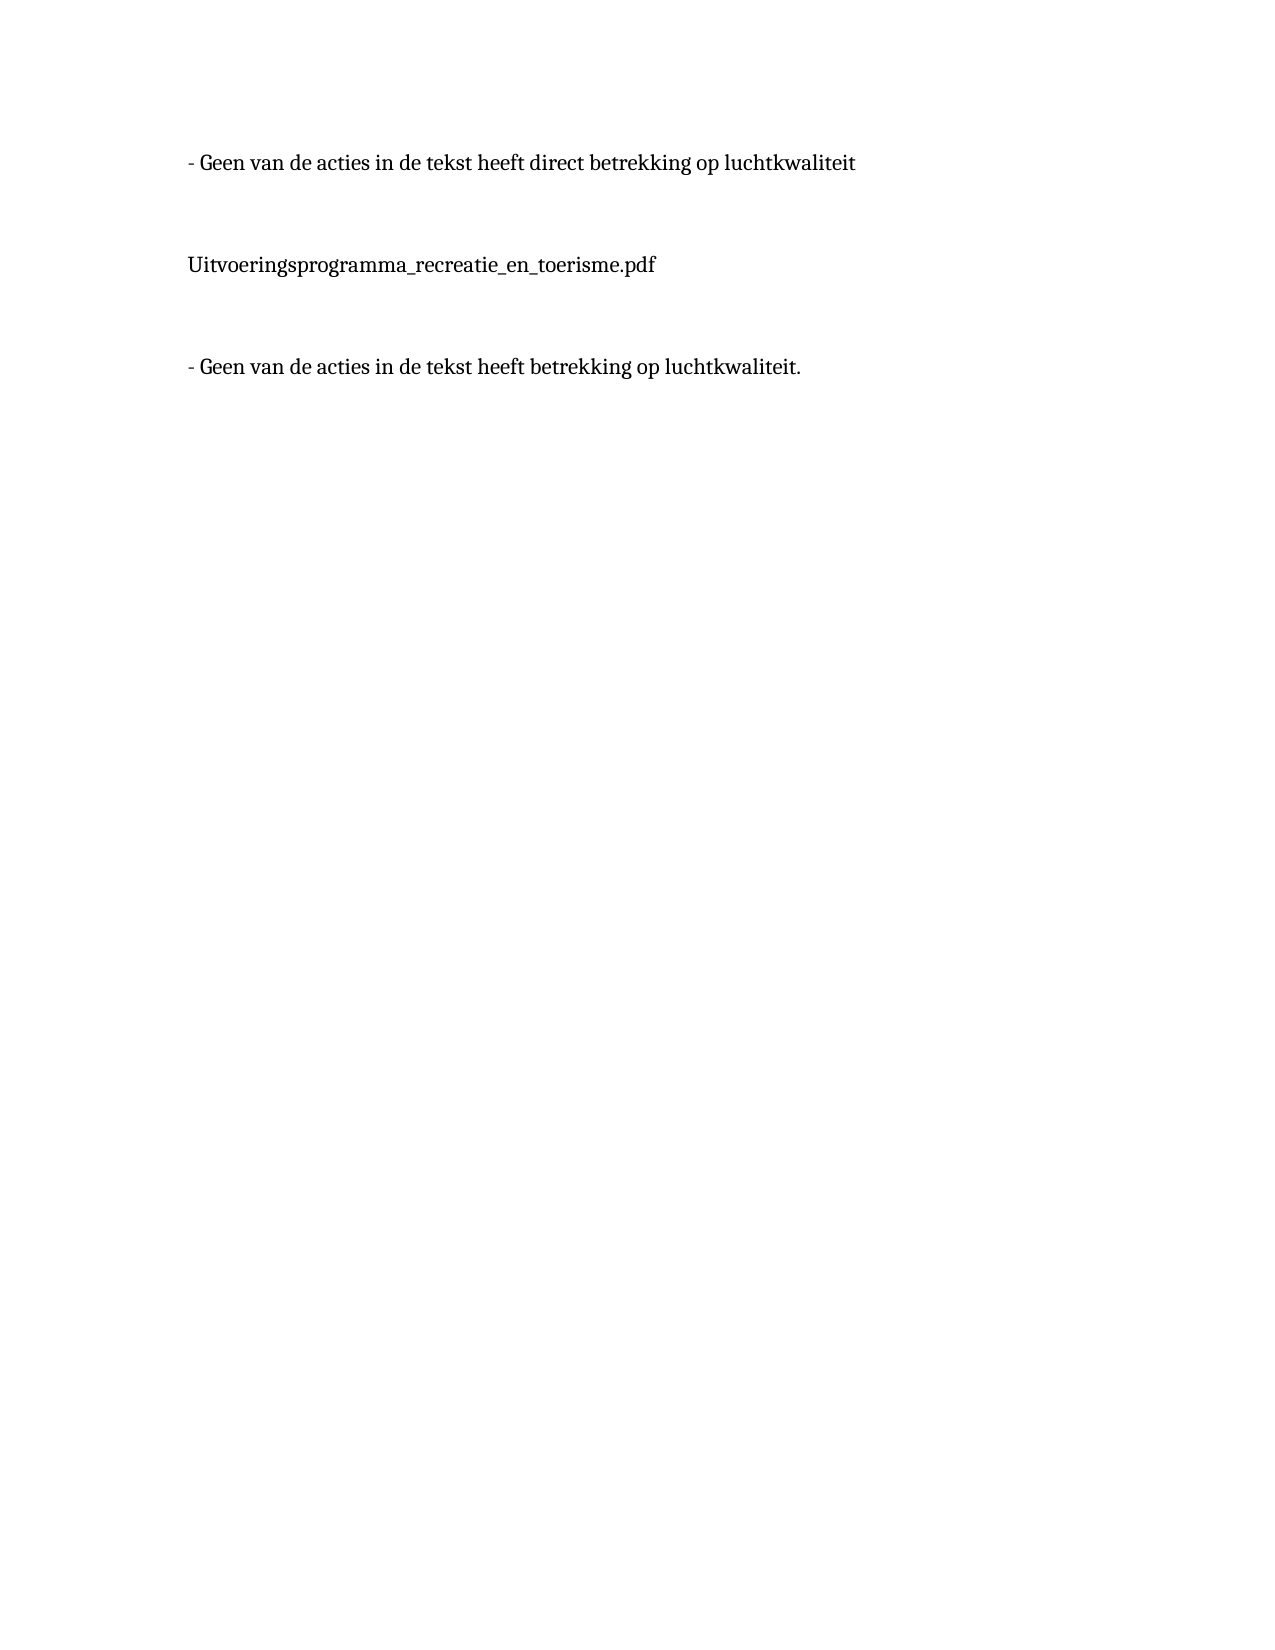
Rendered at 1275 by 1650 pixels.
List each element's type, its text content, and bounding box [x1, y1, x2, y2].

text Uitvoeringsprogramma_recreatie_en_toerisme.pdf [187, 252, 1087, 278]
text - Geen van de acties in de tekst heeft direct betrekking op luchtkwaliteit [187, 150, 1087, 176]
text - Geen van de acties in de tekst heeft betrekking op luchtkwaliteit. [187, 354, 1087, 381]
